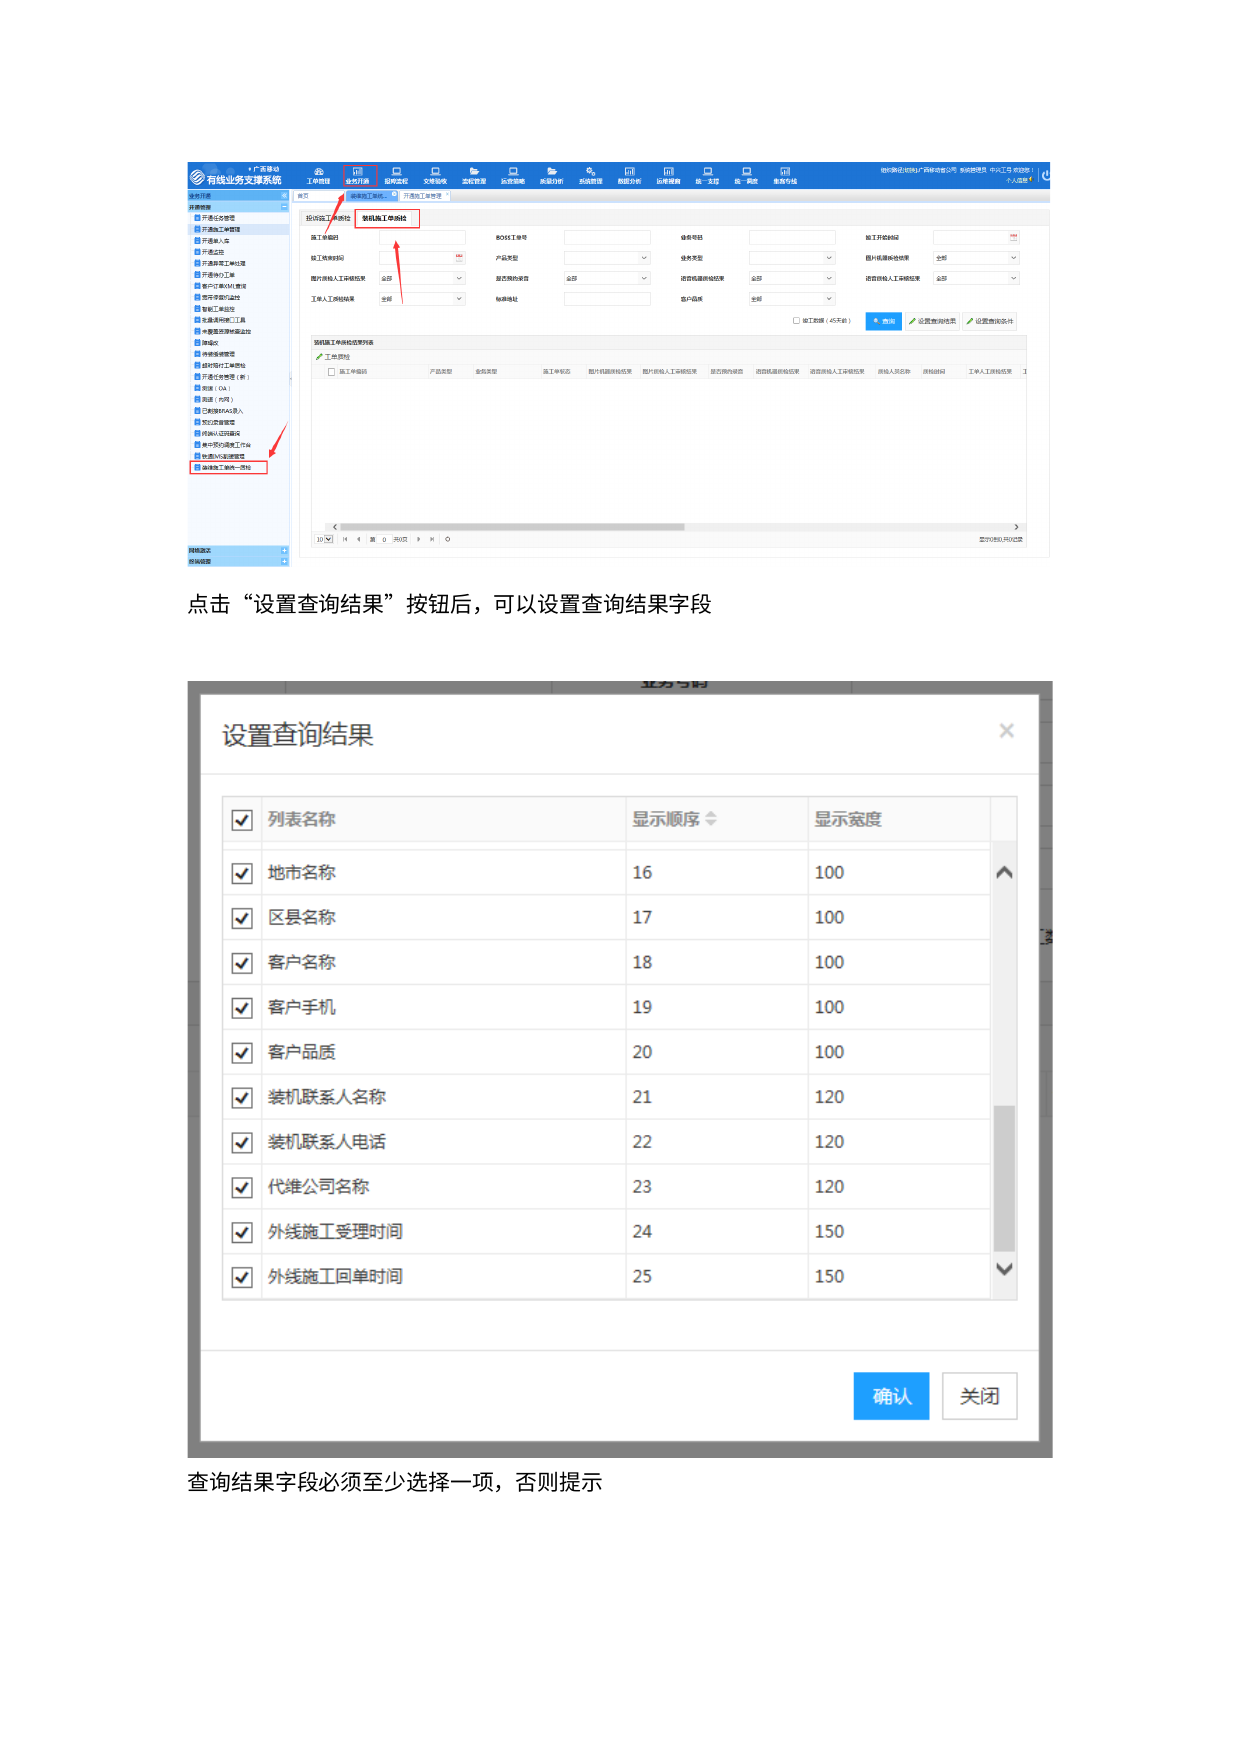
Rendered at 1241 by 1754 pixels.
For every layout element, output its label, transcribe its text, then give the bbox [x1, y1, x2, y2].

picture [187, 681, 1053, 1458]
picture [187, 162, 1050, 567]
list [187, 162, 1053, 681]
